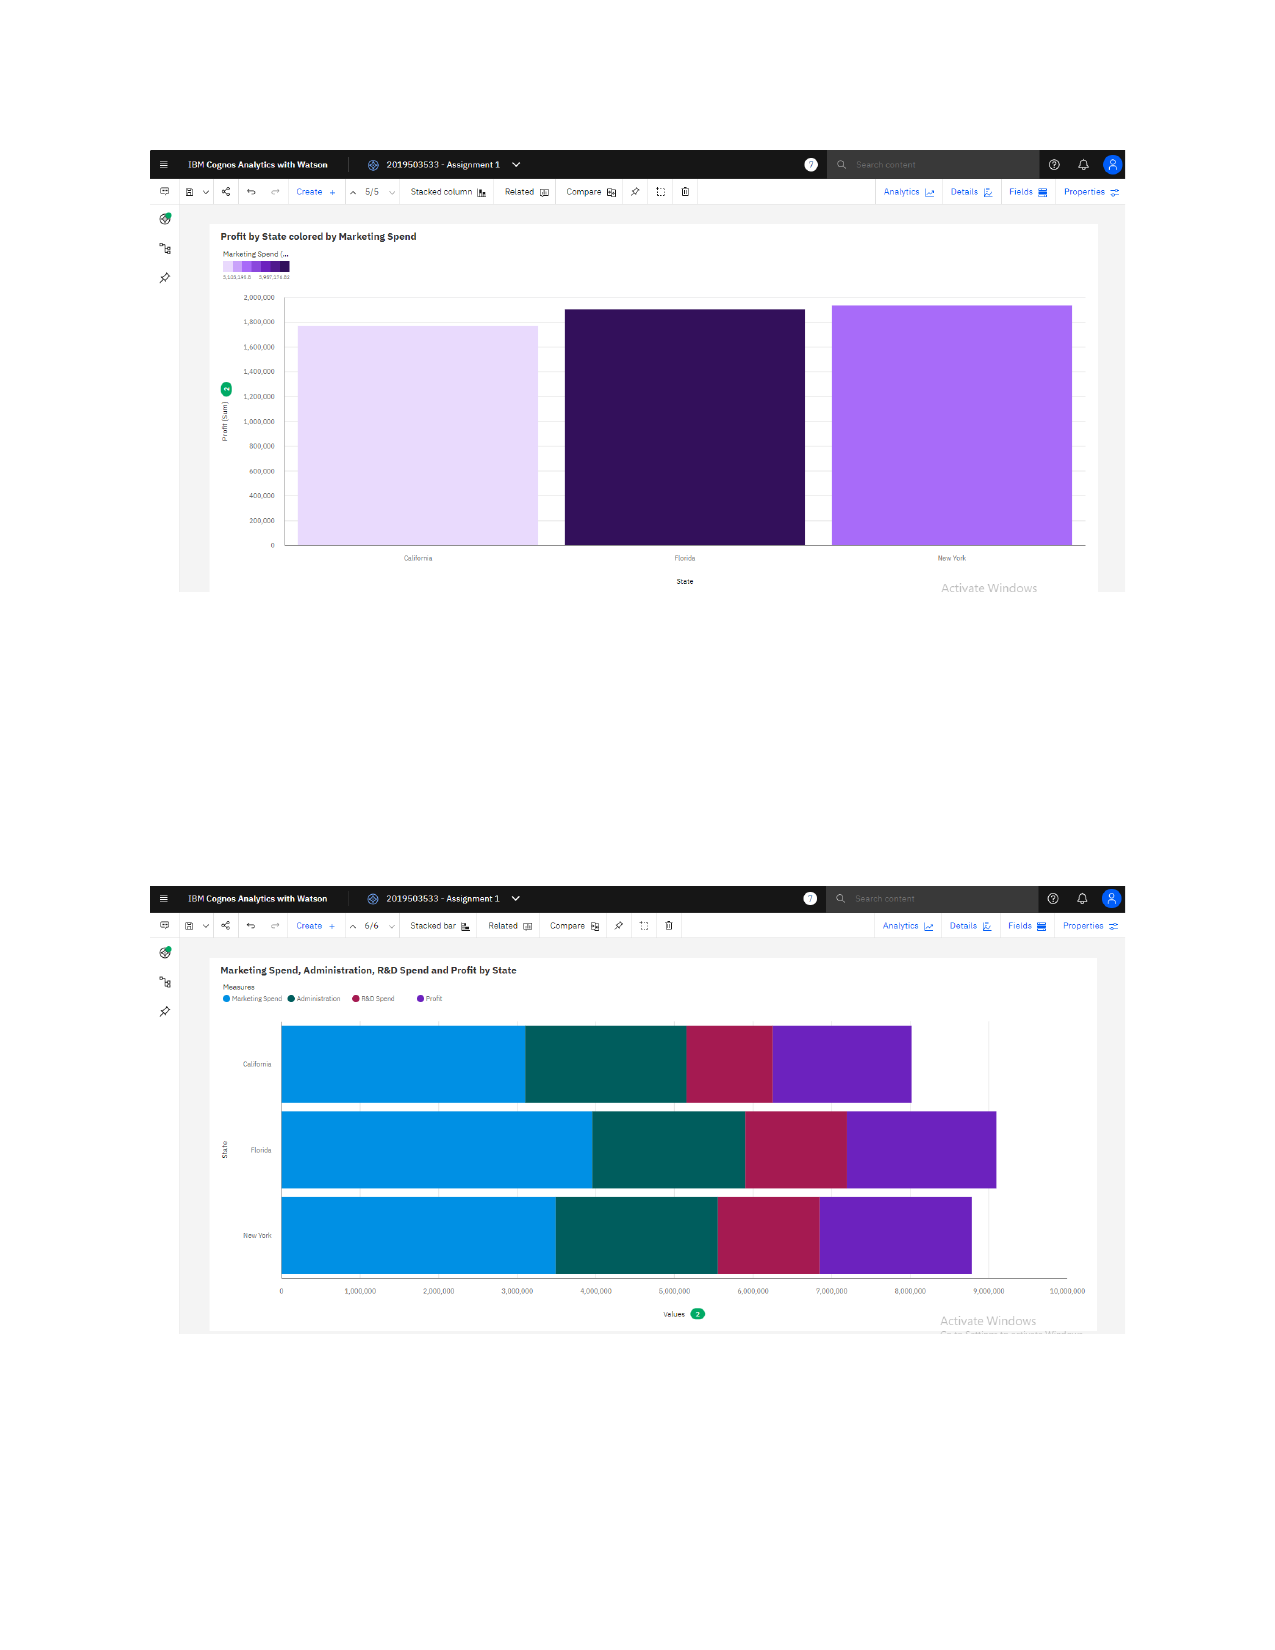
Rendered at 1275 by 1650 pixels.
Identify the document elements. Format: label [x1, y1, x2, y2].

picture [150, 150, 1125, 592]
picture [150, 886, 1125, 1334]
